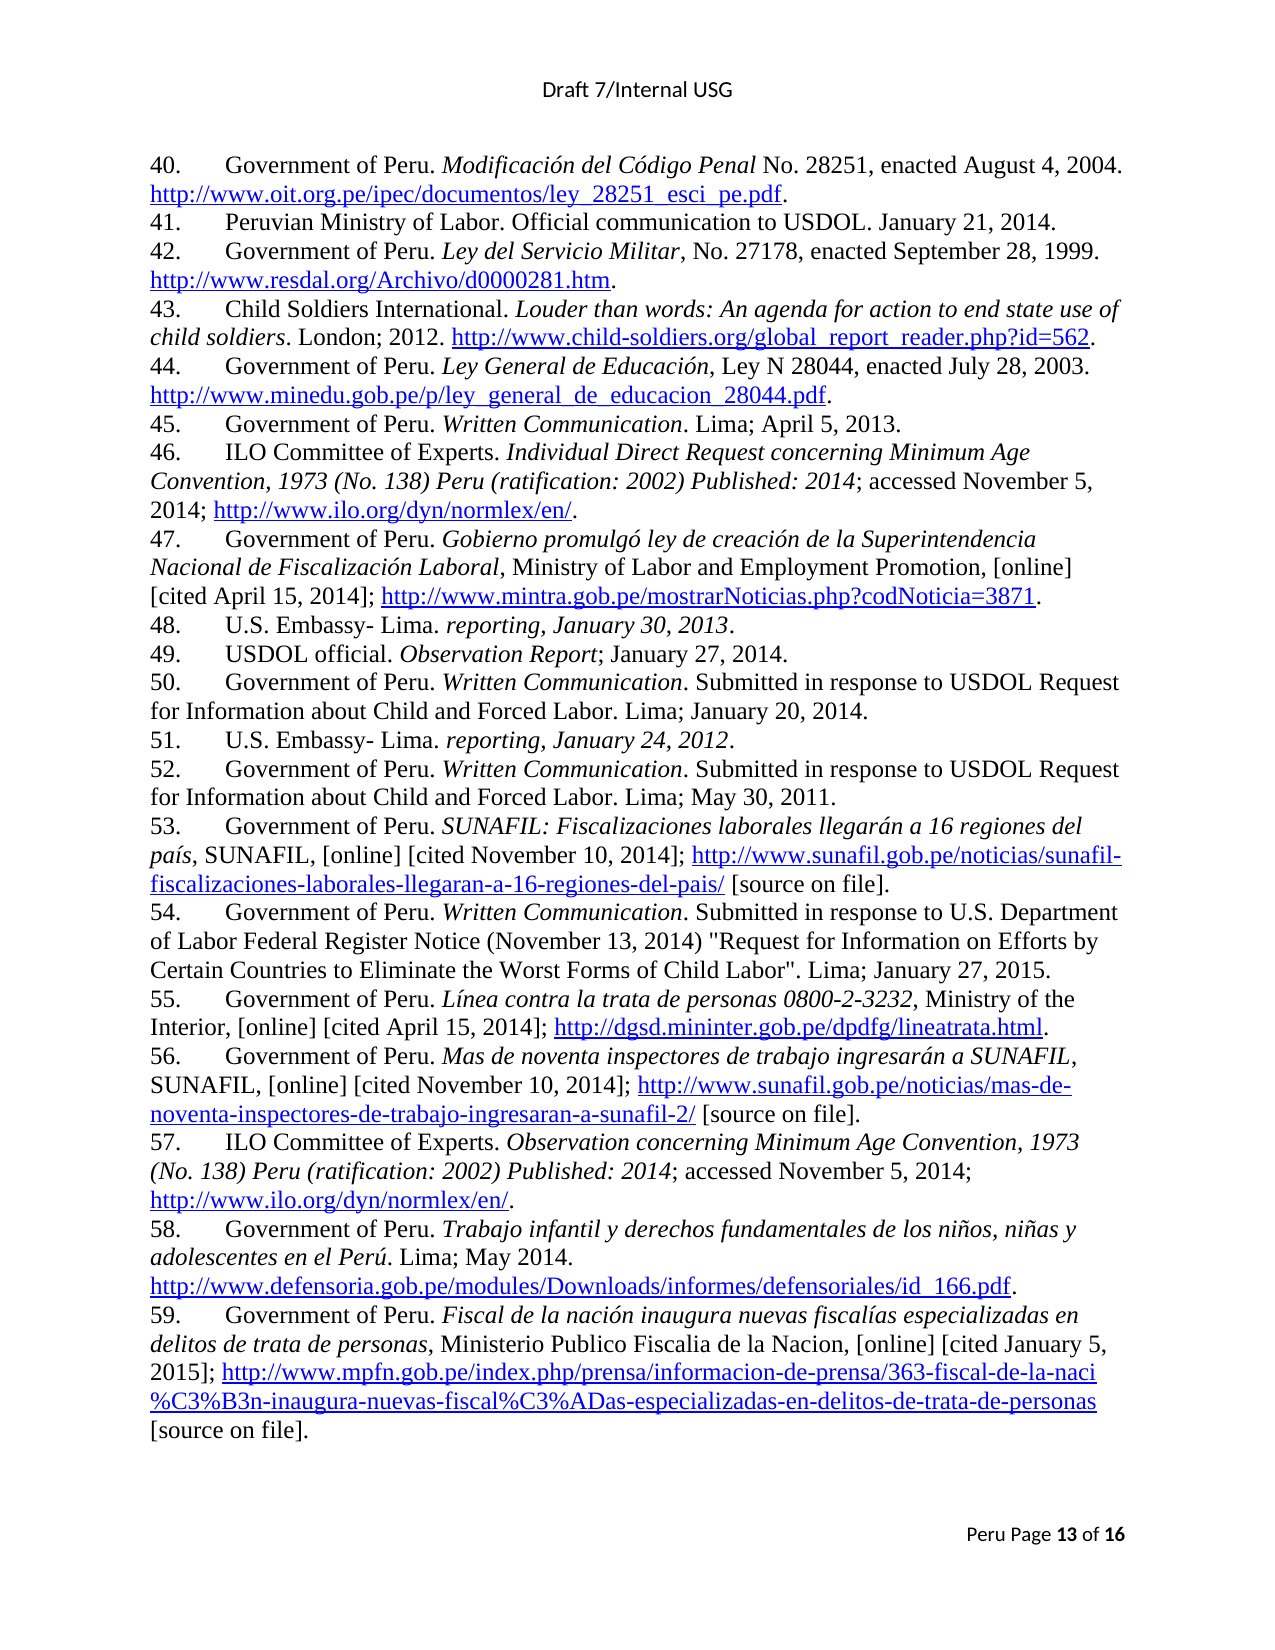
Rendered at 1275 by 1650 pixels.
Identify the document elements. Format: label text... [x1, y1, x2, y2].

text 42. Government of Peru. Ley del Servicio Militar, No. 27178, enacted September 28, 1999. http://www.resdal.org/Archivo/d0000281.htm. [150, 236, 1125, 294]
text 56. Government of Peru. Mas de noventa inspectores de trabajo ingresarán a SUNAFIL, SUNAFIL, [online] [cited November 10, 2014]; http://www.sunafil.gob.pe/noticias/mas-de-noventa-inspectores-de-trabajo-ingresaran-a-sunafil-2/ [source on file]. [150, 1041, 1125, 1127]
text 53. Government of Peru. SUNAFIL: Fiscalizaciones laborales llegarán a 16 regiones del país, SUNAFIL, [online] [cited November 10, 2014]; http://www.sunafil.gob.pe/noticias/sunafil-fiscalizaciones-laborales-llegaran-a-16-regiones-del-pais/ [source on file]. [150, 811, 1125, 897]
text 48. U.S. Embassy- Lima. reporting, January 30, 2013. [150, 610, 1125, 639]
text 51. U.S. Embassy- Lima. reporting, January 24, 2012. [150, 725, 1125, 754]
text 46. ILO Committee of Experts. Individual Direct Request concerning Minimum Age Convention, 1973 (No. 138) Peru (ratification: 2002) Published: 2014; accessed November 5, 2014; http://www.ilo.org/dyn/normlex/en/. [150, 437, 1125, 524]
text 58. Government of Peru. Trabajo infantil y derechos fundamentales de los niños, niñas y adolescentes en el Perú. Lima; May 2014. http://www.defensoria.gob.pe/modules/Downloads/informes/defensoriales/id_166.pdf. [150, 1214, 1125, 1300]
text 52. Government of Peru. Written Communication. Submitted in response to USDOL Request for Information about Child and Forced Labor. Lima; May 30, 2011. [150, 754, 1125, 811]
text 40. Government of Peru. Modificación del Código Penal No. 28251, enacted August 4, 2004. http://www.oit.org.pe/ipec/documentos/ley_28251_esci_pe.pdf. [150, 150, 1125, 207]
text 50. Government of Peru. Written Communication. Submitted in response to USDOL Request for Information about Child and Forced Labor. Lima; January 20, 2014. [150, 667, 1125, 725]
text 57. ILO Committee of Experts. Observation concerning Minimum Age Convention, 1973 (No. 138) Peru (ratification: 2002) Published: 2014; accessed November 5, 2014; http://www.ilo.org/dyn/normlex/en/. [150, 1127, 1125, 1214]
text 49. USDOL official. Observation Report; January 27, 2014. [150, 639, 1125, 667]
text 41. Peruvian Ministry of Labor. Official communication to USDOL. January 21, 2014. [150, 207, 1125, 236]
text 47. Government of Peru. Gobierno promulgó ley de creación de la Superintendencia Nacional de Fiscalización Laboral, Ministry of Labor and Employment Promotion, [online] [cited April 15, 2014]; http://www.mintra.gob.pe/mostrarNoticias.php?codNoticia=3871. [150, 524, 1125, 610]
text 55. Government of Peru. Línea contra la trata de personas 0800-2-3232, Ministry of the Interior, [online] [cited April 15, 2014]; http://dgsd.mininter.gob.pe/dpdfg/lineatrata.html. [150, 984, 1125, 1041]
text 54. Government of Peru. Written Communication. Submitted in response to U.S. Department of Labor Federal Register Notice (November 13, 2014) "Request for Information on Efforts by Certain Countries to Eliminate the Worst Forms of Child Labor". Lima; January 27, 2015. [150, 897, 1125, 984]
text 43. Child Soldiers International. Louder than words: An agenda for action to end state use of child soldiers. London; 2012. http://www.child-soldiers.org/global_report_reader.php?id=562. [150, 294, 1125, 351]
text 44. Government of Peru. Ley General de Educación, Ley N 28044, enacted July 28, 2003. http://www.minedu.gob.pe/p/ley_general_de_educacion_28044.pdf. [150, 351, 1125, 409]
text 45. Government of Peru. Written Communication. Lima; April 5, 2013. [150, 409, 1125, 437]
text 59. Government of Peru. Fiscal de la nación inaugura nuevas fiscalías especializadas en delitos de trata de personas, Ministerio Publico Fiscalia de la Nacion, [online] [cited January 5, 2015]; http://www.mpfn.gob.pe/index.php/prensa/informacion-de-prensa/363-fiscal-de-la-naci%C3%B3n-inaugura-nuevas-fiscal%C3%ADas-especializadas-en-delitos-de-trata-de-personas [source on file]. [150, 1300, 1125, 1444]
